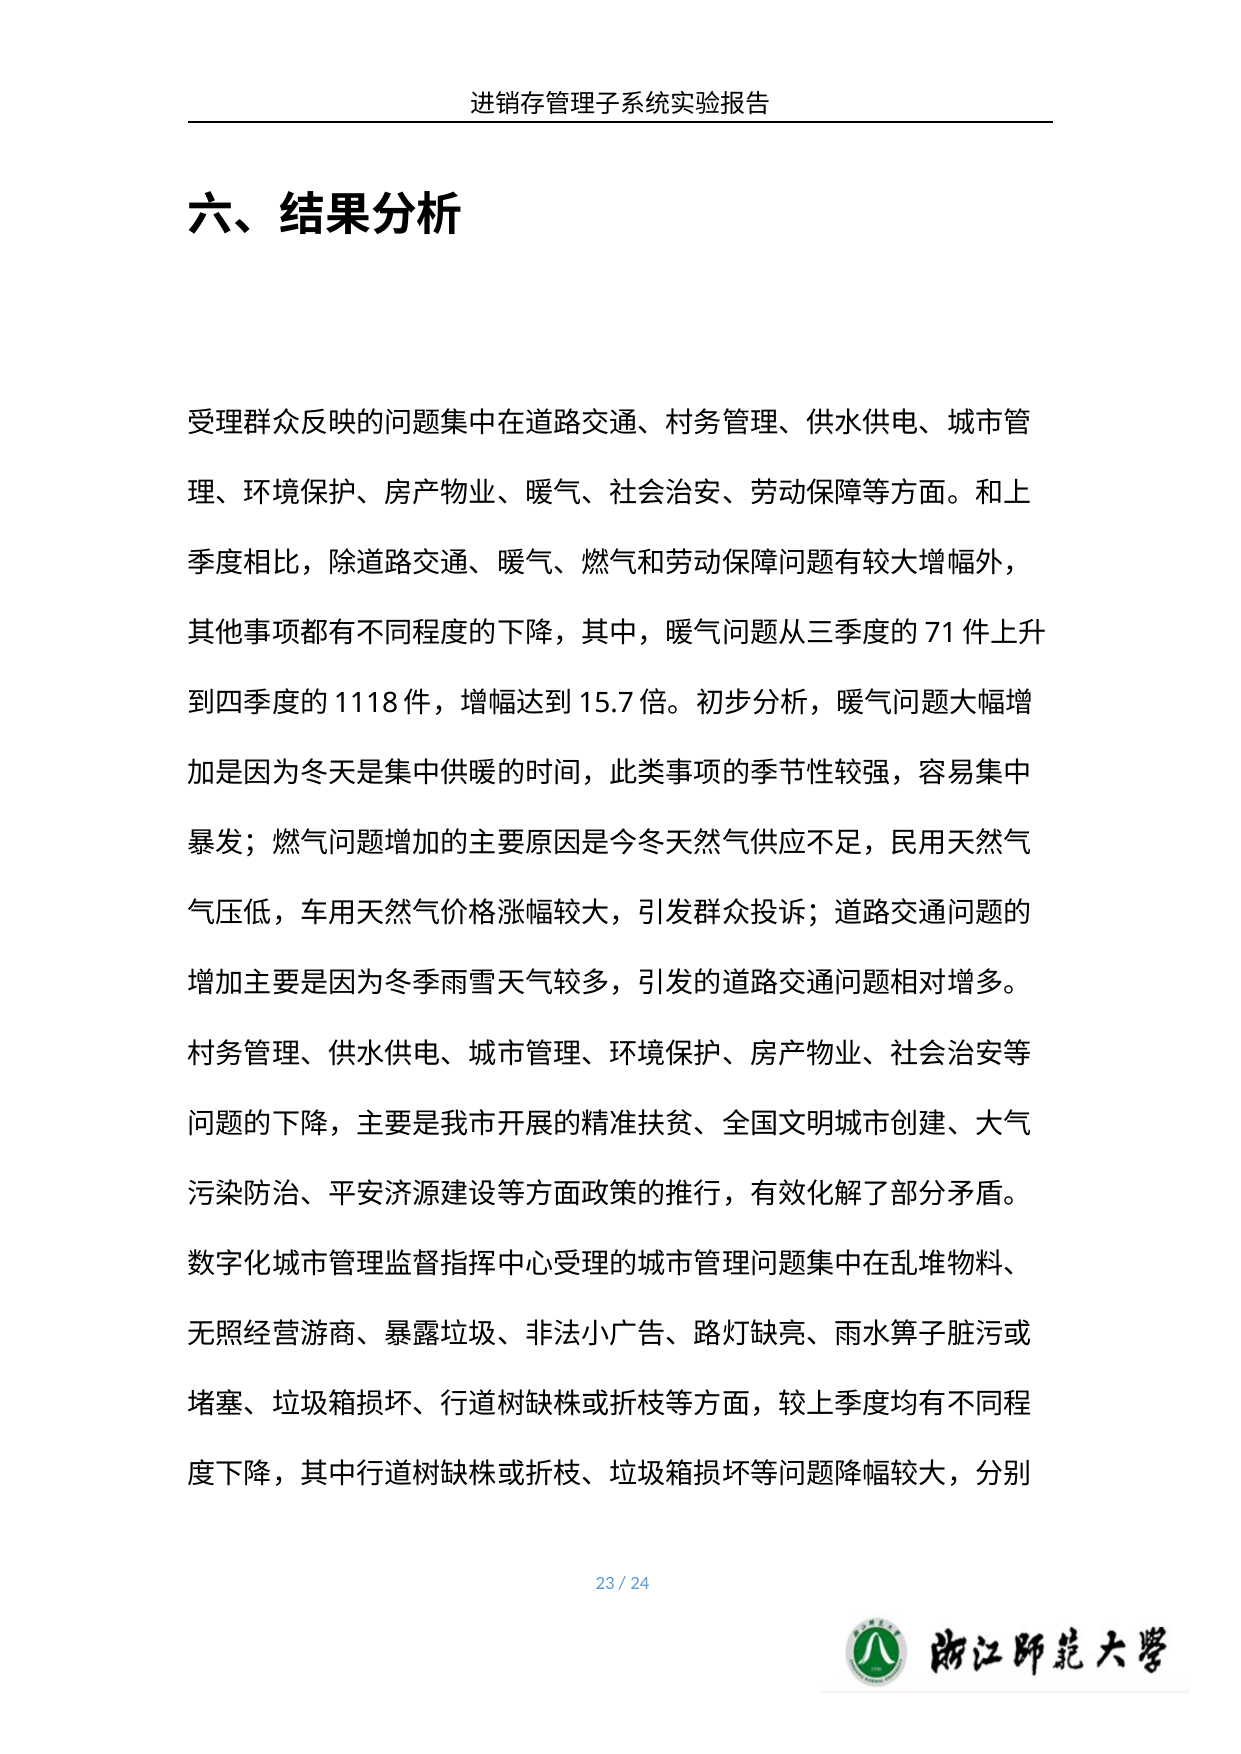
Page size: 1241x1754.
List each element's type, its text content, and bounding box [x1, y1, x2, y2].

picture [814, 1601, 1190, 1693]
subtitle 六、结果分析 [187, 162, 1053, 259]
